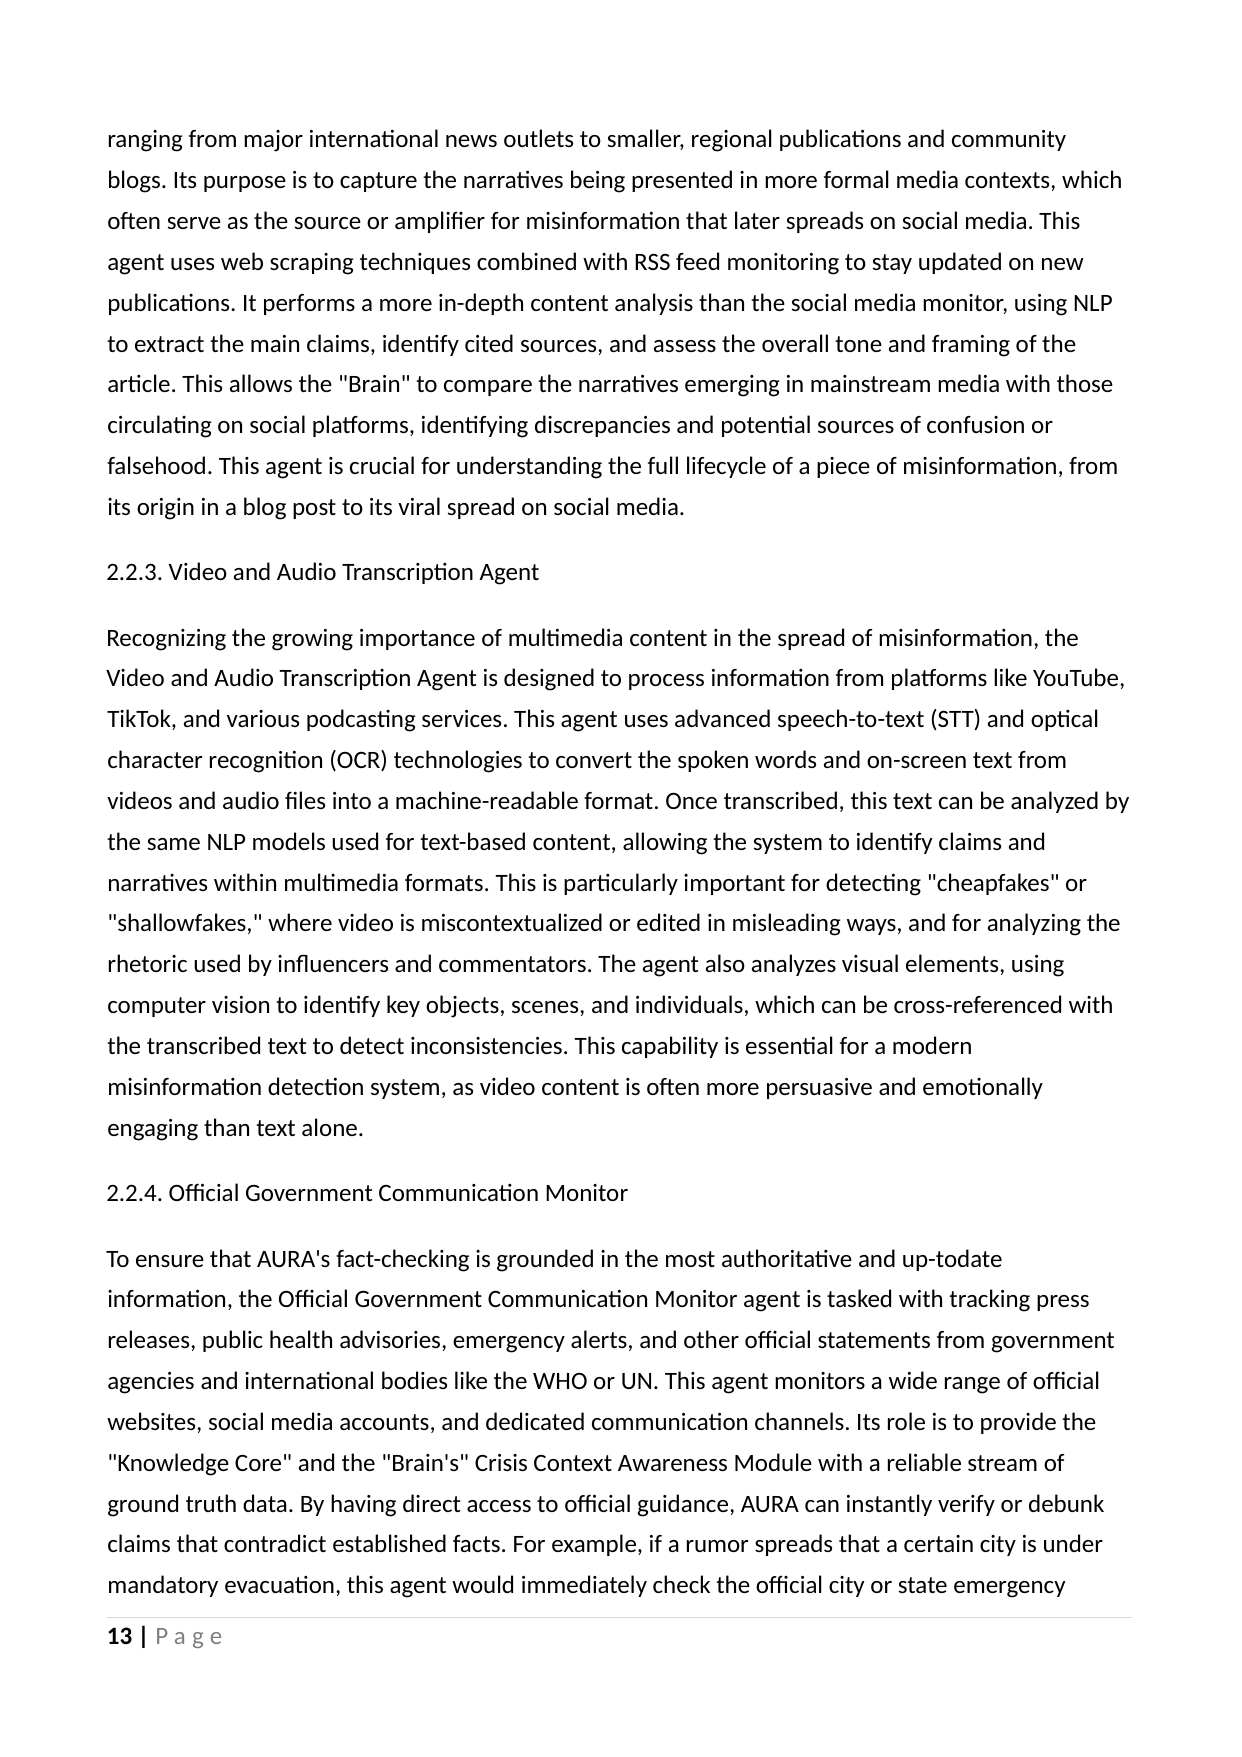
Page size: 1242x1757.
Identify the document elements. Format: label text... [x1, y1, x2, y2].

text 2.2.3. Video and Audio Transcription Agent [106, 556, 1132, 587]
text 2.2.4. Official Government Communication Monitor [106, 1177, 1132, 1208]
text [106, 1243, 1132, 1600]
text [106, 124, 1132, 522]
text Recognizing the growing importance of multimedia content in the spread of misinformation, the [106, 622, 1132, 652]
text Video and Audio Transcription Agent is designed to process information from platforms like YouTube, TikTok, and various podcasting services. This agent uses advanced speech-to-text (STT) and optical character recognition (OCR) technologies to convert the spoken words and on-screen text from videos and audio files into a machine-readable format. Once transcribed, this text can be analyzed by the same NLP models used for text-based content, allowing the system to identify claims and narratives within multimedia formats. This is particularly important for detecting "cheapfakes" or "shallowfakes," where video is miscontextualized or edited in misleading ways, and for analyzing the rhetoric used by influencers and commentators. The agent also analyzes visual elements, using computer vision to identify key objects, scenes, and individuals, which can be cross-referenced with the transcribed text to detect inconsistencies. This capability is essential for a modern misinformation detection system, as video content is often more persuasive and emotionally engaging than text alone. [106, 663, 1132, 1142]
